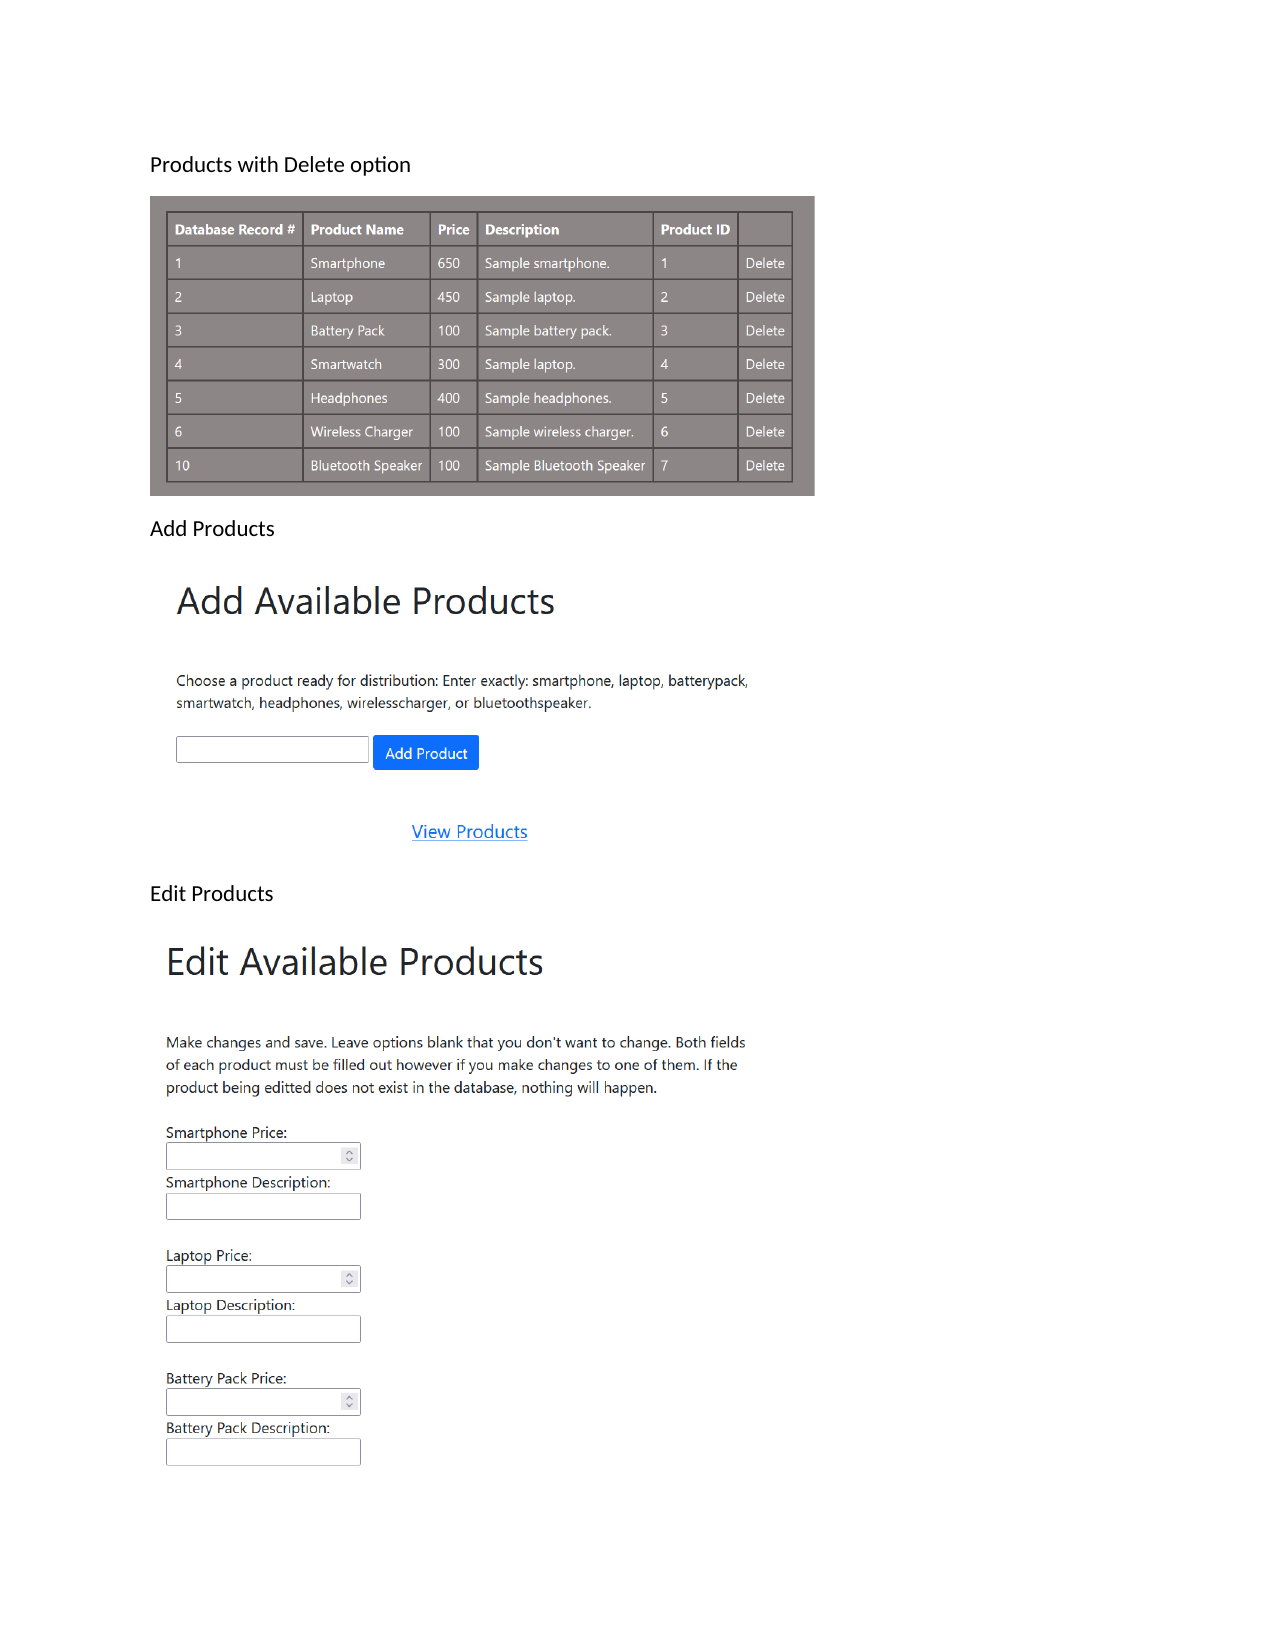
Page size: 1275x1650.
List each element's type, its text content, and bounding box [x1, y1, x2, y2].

picture [150, 925, 757, 1484]
text Add Products [150, 514, 1125, 542]
picture [150, 561, 772, 861]
text Edit Products [150, 879, 1125, 907]
text Products with Delete option [150, 150, 1125, 178]
picture [150, 196, 815, 496]
